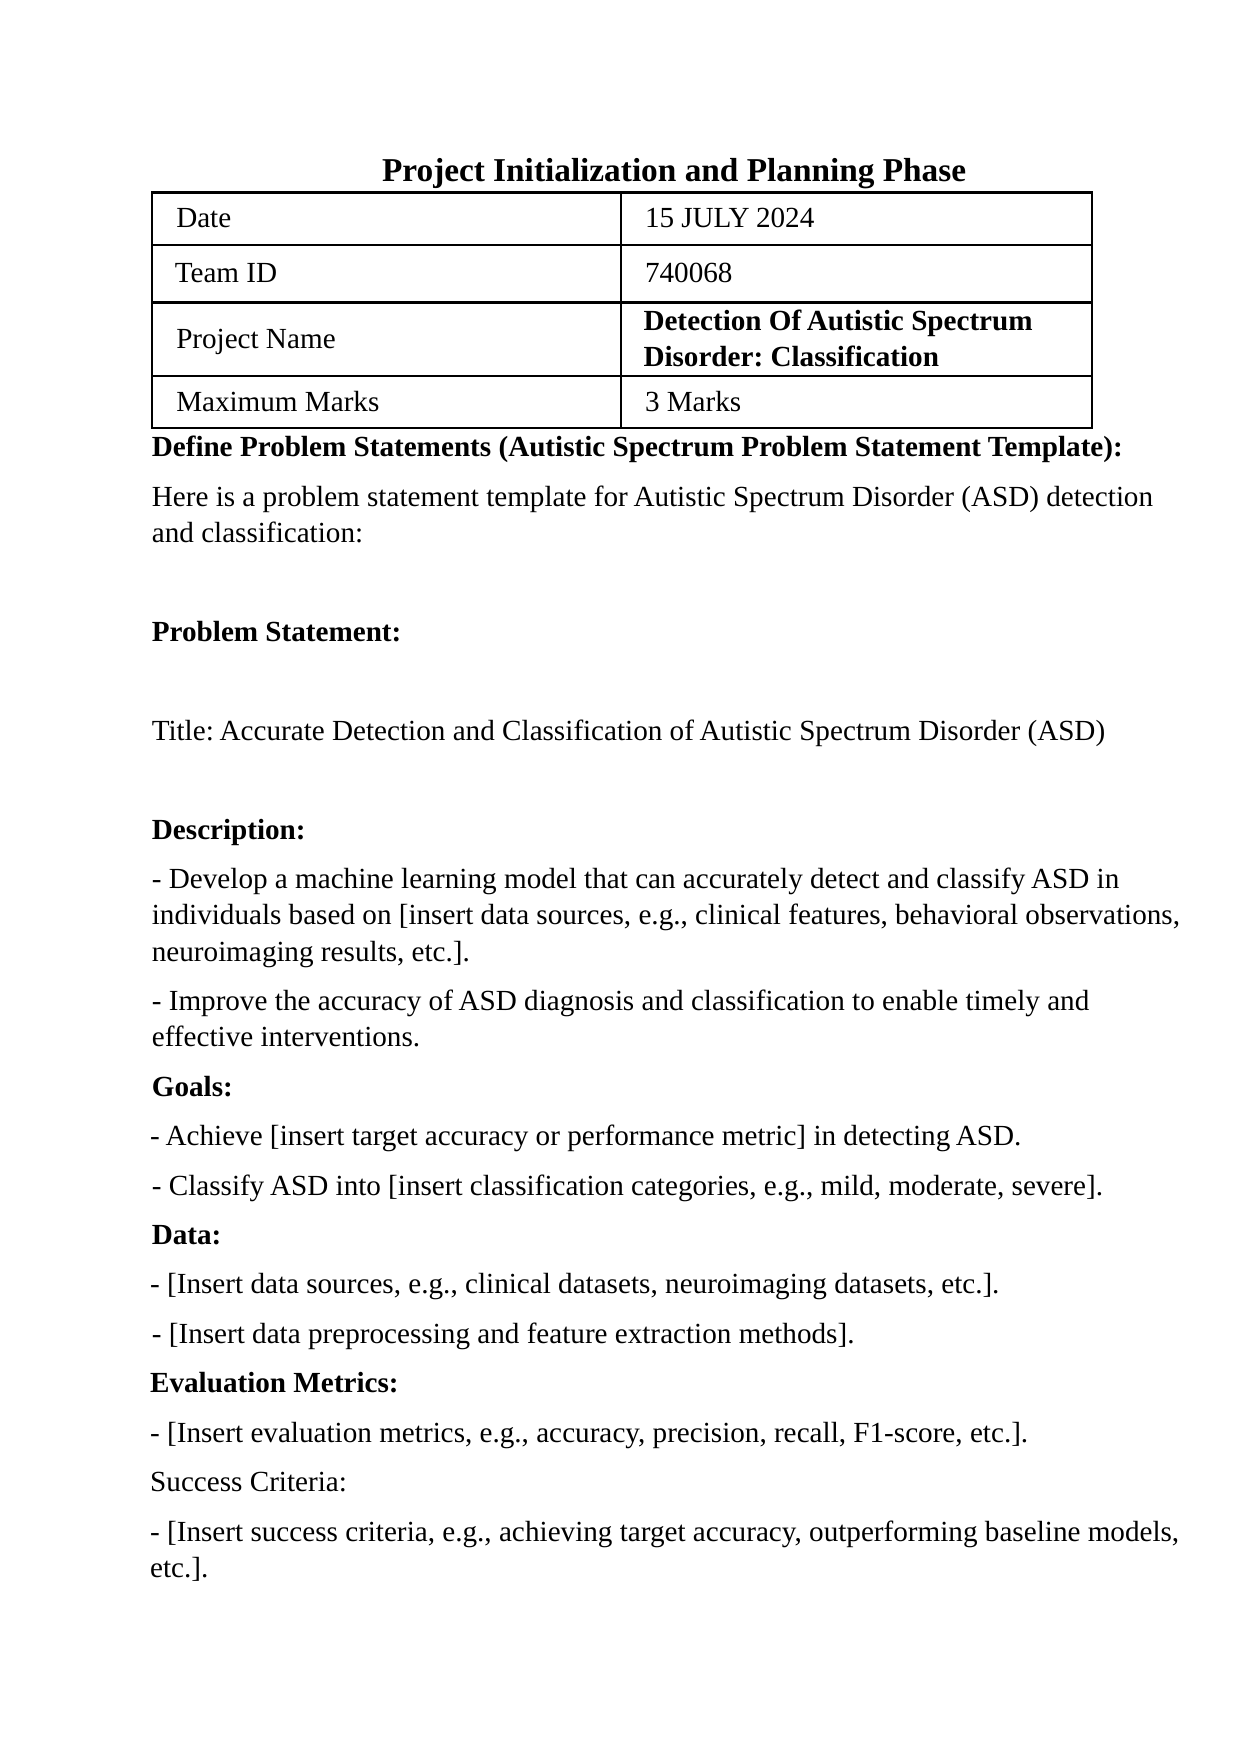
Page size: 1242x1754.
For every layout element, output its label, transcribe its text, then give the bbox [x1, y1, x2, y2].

text - Achieve [insert target accuracy or performance metric] in detecting ASD. [150, 1118, 1198, 1152]
table_cell 3 Marks [622, 377, 1091, 427]
text - [Insert evaluation metrics, e.g., accuracy, precision, recall, F1-score, etc.]. [150, 1415, 1198, 1449]
text - Improve the accuracy of ASD diagnosis and classification to enable timely and effective interventions. [152, 983, 1198, 1053]
text - Develop a machine learning model that can accurately detect and classify ASD in individuals based on [insert data sources, e.g., clinical features, behavioral observations, neuroimaging results, etc.]. [152, 861, 1198, 967]
table_cell 740068 [622, 246, 1091, 301]
text Data: [152, 1217, 1198, 1251]
text Success Criteria: [150, 1464, 1198, 1498]
text Goals: [152, 1069, 1198, 1102]
text Title: Accurate Detection and Classification of Autistic Spectrum Disorder (ASD) [152, 713, 1198, 746]
text Description: [152, 812, 1198, 845]
table_cell Team ID [153, 246, 620, 301]
table_cell Project Name [153, 304, 620, 375]
text Problem Statement: [152, 614, 1198, 647]
text - Classify ASD into [insert classification categories, e.g., mild, moderate, severe]. [152, 1168, 1198, 1201]
text - [Insert success criteria, e.g., achieving target accuracy, outperforming baseline models, etc.]. [150, 1514, 1198, 1584]
text Here is a problem statement template for Autistic Spectrum Disorder (ASD) detection and classification: [152, 479, 1198, 548]
text - [Insert data sources, e.g., clinical datasets, neuroimaging datasets, etc.]. [150, 1267, 1198, 1300]
table_header Date [153, 194, 620, 243]
table_cell Detection Of Autistic Spectrum Disorder: Classification [622, 304, 1091, 375]
text Evaluation Metrics: [150, 1366, 1198, 1399]
table_header 15 JULY 2024 [622, 194, 1091, 243]
text Define Problem Statements (Autistic Spectrum Problem Statement Template): [152, 429, 1198, 463]
table_cell Maximum Marks [153, 377, 620, 427]
text Project Initialization and Planning Phase [150, 150, 1198, 188]
text - [Insert data preprocessing and feature extraction methods]. [152, 1316, 1198, 1350]
